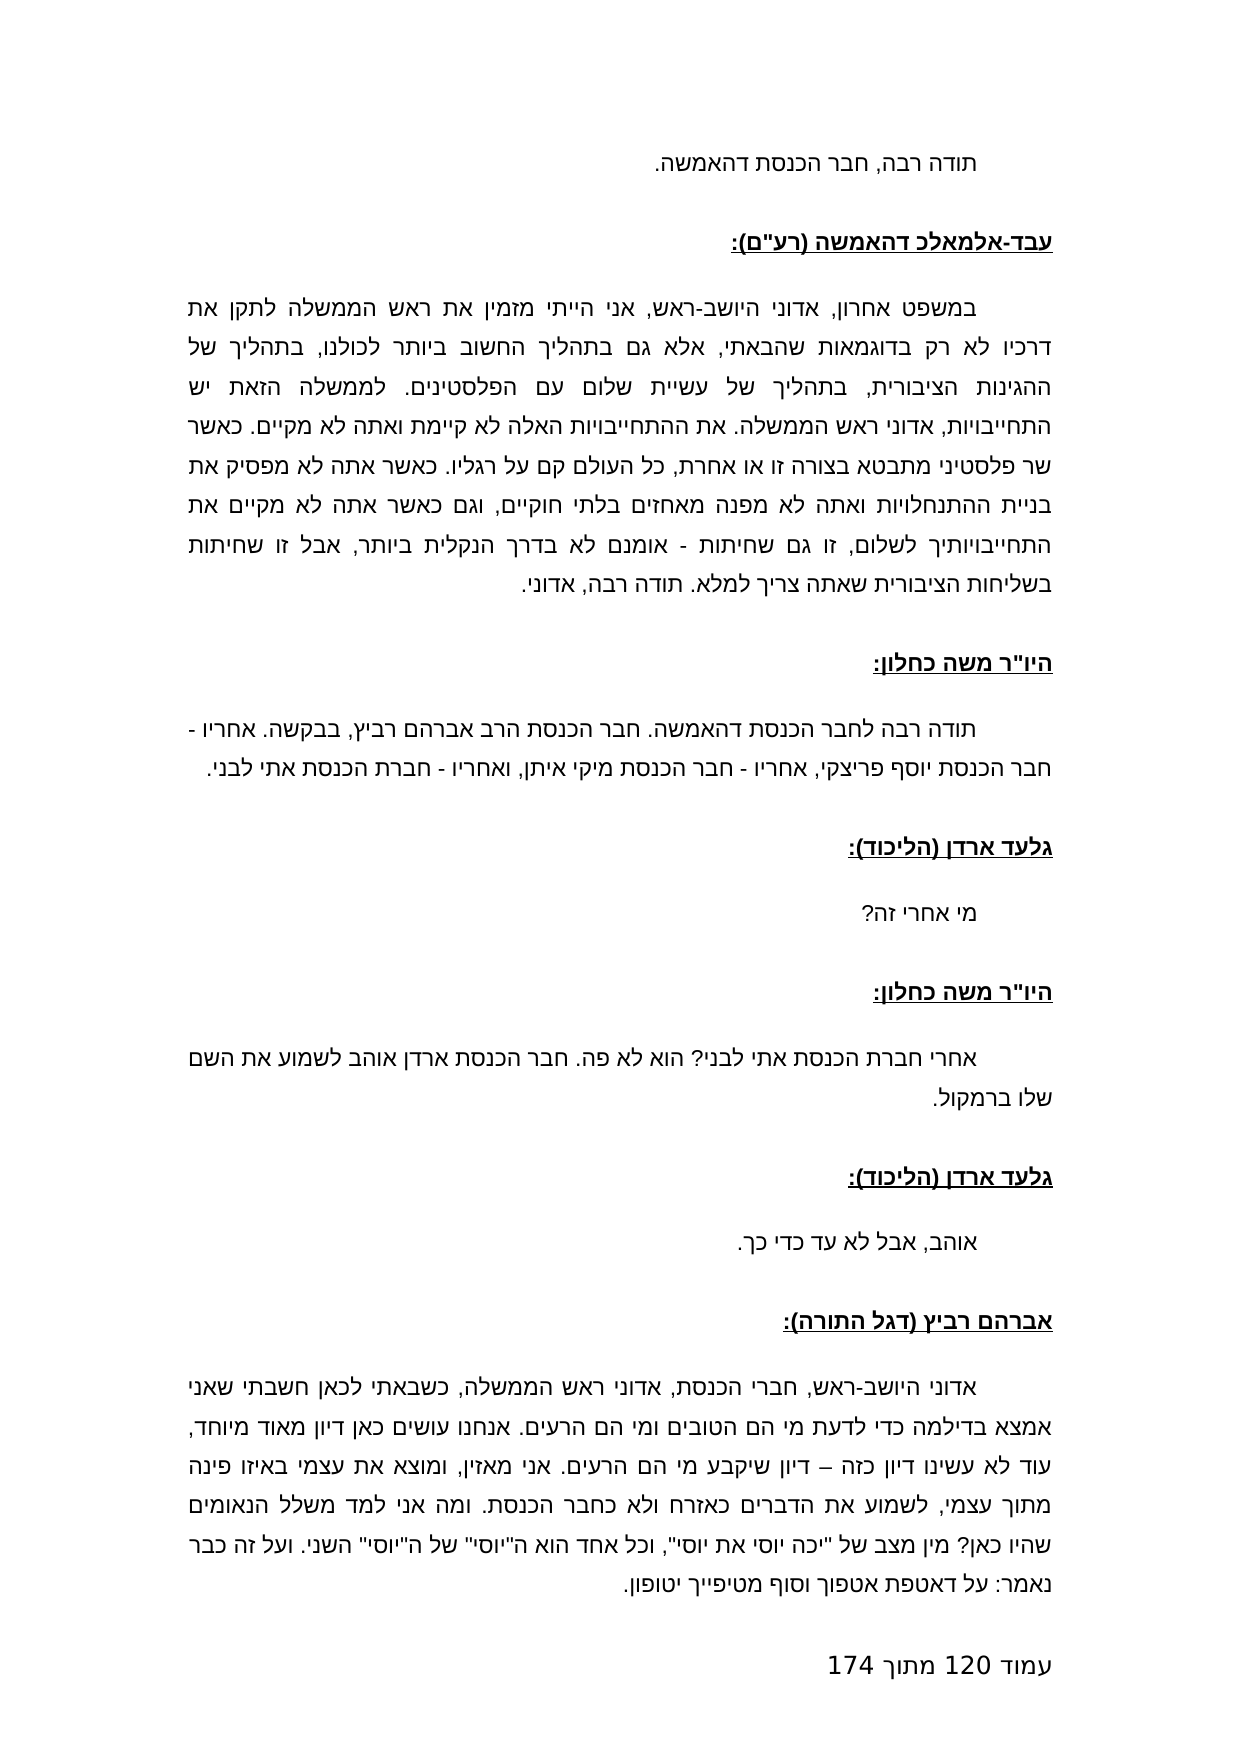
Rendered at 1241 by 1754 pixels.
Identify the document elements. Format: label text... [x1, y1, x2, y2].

text אדוני היושב-ראש, חברי הכנסת, אדוני ראש הממשלה, כשבאתי לכאן חשבתי שאני אמצא בדילמה כדי לדעת מי הם הטובים ומי הם הרעים. אנחנו עושים כאן דיון מאוד מיוחד, עוד לא עשינו דיון כזה – דיון שיקבע מי הם הרעים. אני מאזין, ומוצא את עצמי באיזו פינה מתוך עצמי, לשמוע את הדברים כאזרח ולא כחבר הכנסת. ומה אני למד משלל הנאומים שהיו כאן? מין מצב של "יכה יוסי את יוסי", וכל אחד הוא ה"יוסי" של ה"יוסי" השני. ועל זה כבר נאמר: על דאטפת אטפוך וסוף מטיפייך יטופון. [187, 1374, 1053, 1598]
text עבד-אלמאלכ דהאמשה (רע"ם): [187, 229, 1053, 255]
text היו"ר משה כחלון: [187, 650, 1053, 676]
text אוהב, אבל לא עד כדי כך. [187, 1229, 1053, 1256]
text מי אחרי זה? [187, 900, 1053, 927]
text תודה רבה לחבר הכנסת דהאמשה. חבר הכנסת הרב אברהם רביץ, בבקשה. אחריו - חבר הכנסת יוסף פריצקי, אחריו - חבר הכנסת מיקי איתן, ואחריו - חברת הכנסת אתי לבני. [187, 716, 1053, 782]
text אברהם רביץ (דגל התורה): [187, 1308, 1053, 1334]
text במשפט אחרון, אדוני היושב-ראש, אני הייתי מזמין את ראש הממשלה לתקן את דרכיו לא רק בדוגמאות שהבאתי, אלא גם בתהליך החשוב ביותר לכולנו, בתהליך של ההגינות הציבורית, בתהליך של עשיית שלום עם הפלסטינים. לממשלה הזאת יש התחייבויות, אדוני ראש הממשלה. את ההתחייבויות האלה לא קיימת ואתה לא מקיים. כאשר שר פלסטיני מתבטא בצורה זו או אחרת, כל העולם קם על רגליו. כאשר אתה לא מפסיק את בניית ההתנחלויות ואתה לא מפנה מאחזים בלתי חוקיים, וגם כאשר אתה לא מקיים את התחייבויותיך לשלום, זו גם שחיתות - אומנם לא בדרך הנקלית ביותר, אבל זו שחיתות בשליחות הציבורית שאתה צריך למלא. תודה רבה, אדוני. [187, 295, 1053, 597]
text אחרי חברת הכנסת אתי לבני? הוא לא פה. חבר הכנסת ארדן אוהב לשמוע את השם שלו ברמקול. [187, 1045, 1053, 1111]
text היו"ר משה כחלון: [187, 979, 1053, 1006]
text גלעד ארדן (הליכוד): [187, 834, 1053, 861]
text תודה רבה, חבר הכנסת דהאמשה. [187, 150, 1053, 176]
text גלעד ארדן (הליכוד): [187, 1163, 1053, 1190]
